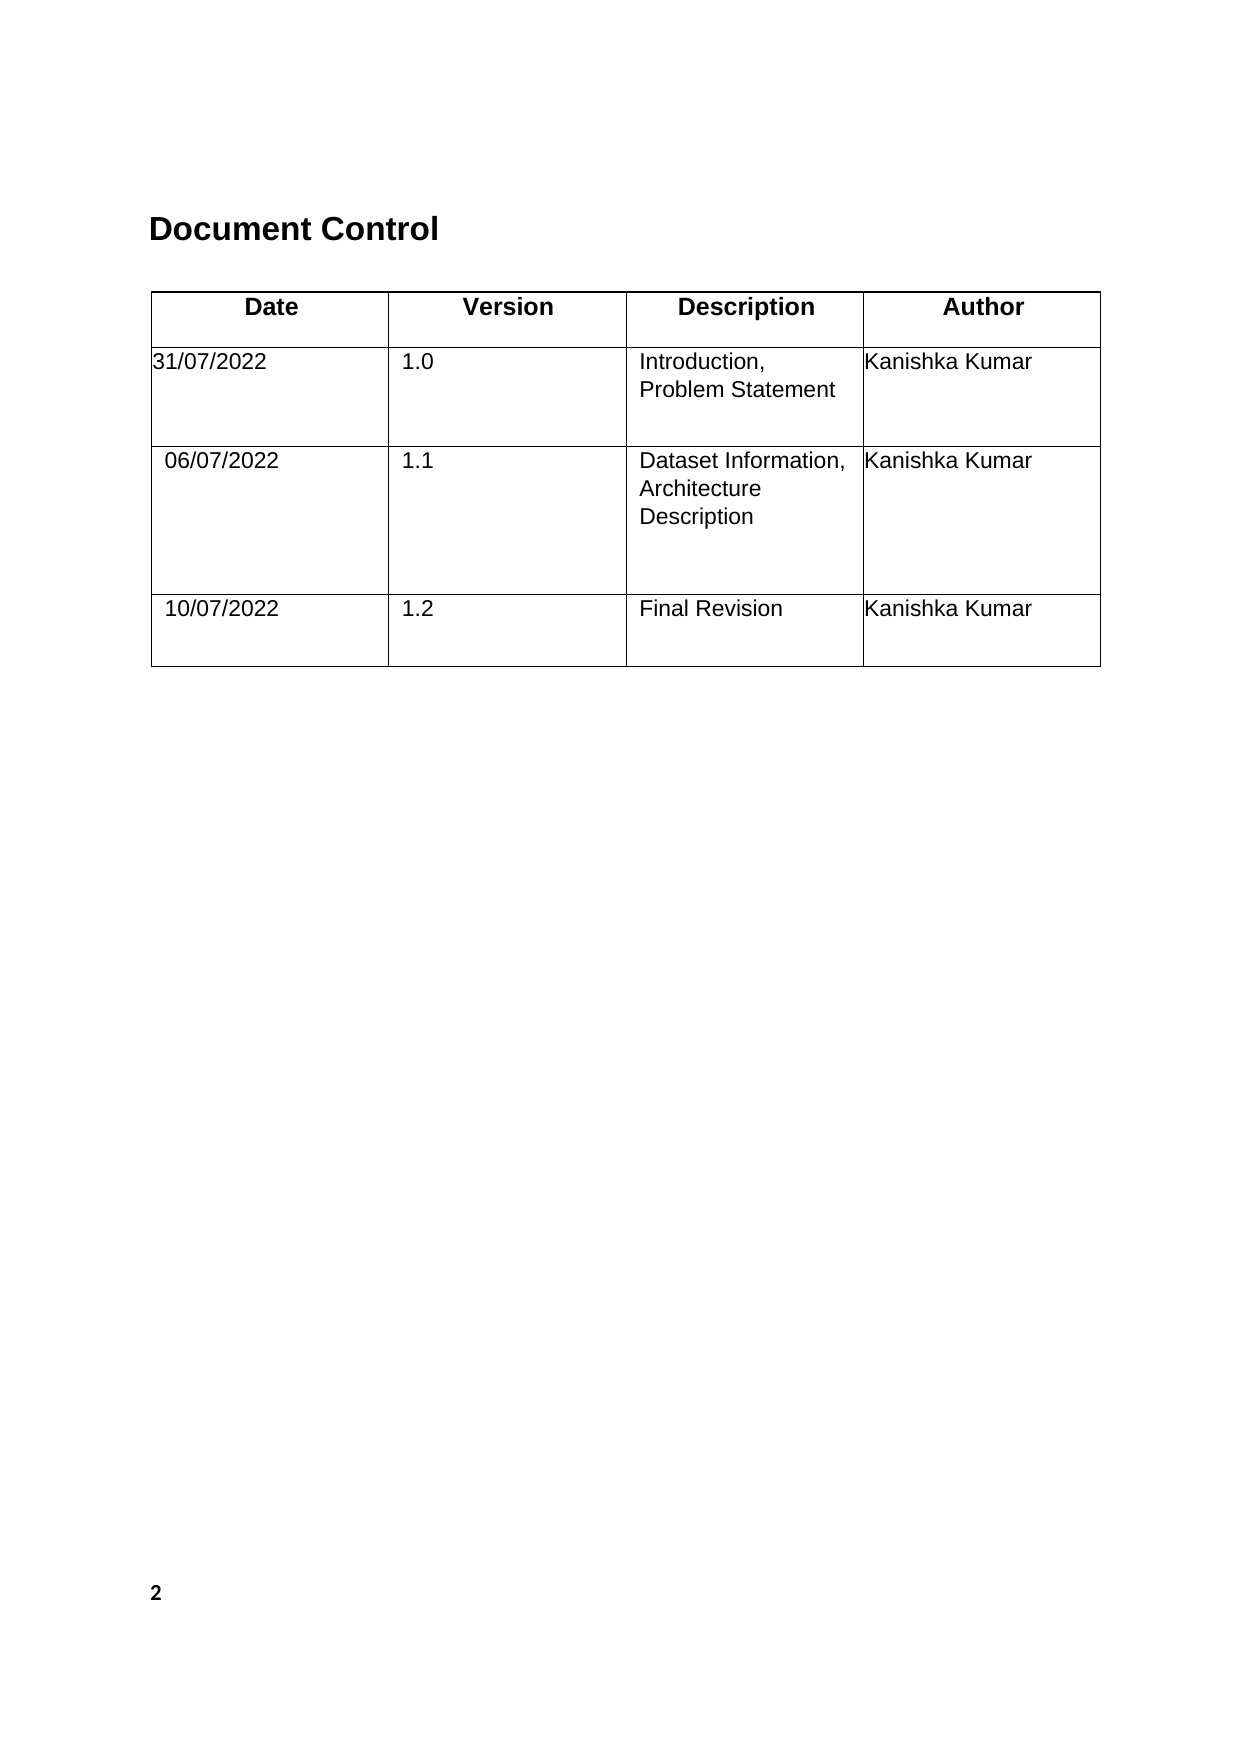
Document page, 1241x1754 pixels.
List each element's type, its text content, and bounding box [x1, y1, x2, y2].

table_header Version [389, 293, 626, 347]
text Document Control [148, 209, 1240, 247]
table_cell Kanishka Kumar [864, 595, 1100, 666]
table_header Description [627, 293, 863, 347]
text 2 [150, 1578, 1240, 1606]
table_cell Kanishka Kumar [864, 447, 1100, 594]
table_cell 1.2 [389, 595, 626, 666]
table_header Author [864, 293, 1100, 347]
table_cell 10/07/2022 [152, 595, 388, 666]
table_cell Dataset Information, Architecture Description [627, 447, 863, 594]
table_cell 31/07/2022 [152, 348, 388, 446]
table_header Date [152, 293, 388, 347]
table_cell Kanishka Kumar [864, 348, 1100, 446]
table_cell 1.1 [389, 447, 626, 594]
table_cell Introduction, Problem Statement [627, 348, 863, 446]
table_cell 1.0 [389, 348, 626, 446]
table_cell Final Revision [627, 595, 863, 666]
table_cell 06/07/2022 [152, 447, 388, 594]
